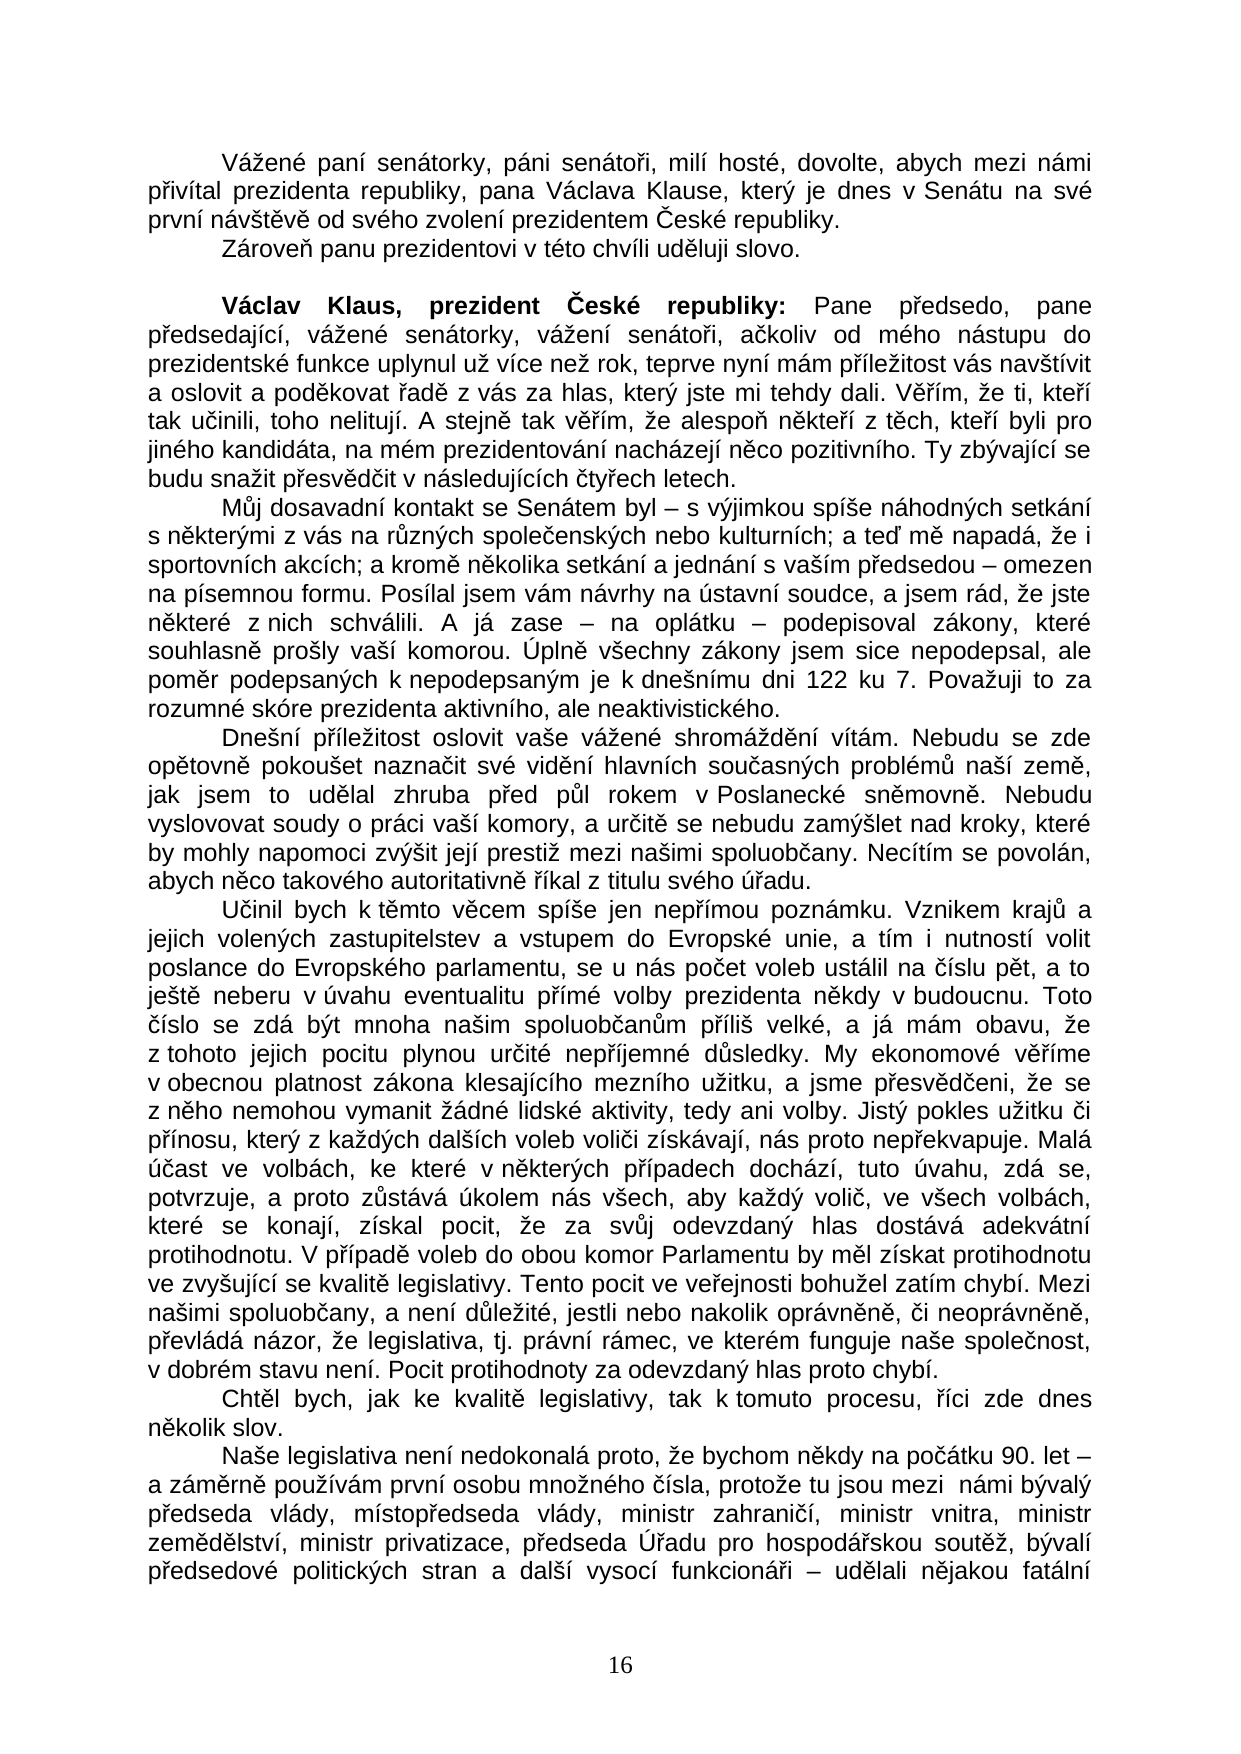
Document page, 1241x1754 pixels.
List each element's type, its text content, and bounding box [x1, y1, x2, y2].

text Vážené paní senátorky, páni senátoři, milí hosté, dovolte, abych mezi námi přivítal prezidenta republiky, pana Václava Klause, který je dnes v Senátu na své první návštěvě od svého zvolení prezidentem České republiky. [148, 148, 1093, 234]
text Dnešní příležitost oslovit vaše vážené shromáždění vítám. Nebudu se zde opětovně pokoušet naznačit své vidění hlavních současných problémů naší země, jak jsem to udělal zhruba před půl rokem v Poslanecké sněmovně. Nebudu vyslovovat soudy o práci vaší komory, a určitě se nebudu zamýšlet nad kroky, které by mohly napomoci zvýšit její prestiž mezi našimi spoluobčany. Necítím se povolán, abych něco takového autoritativně říkal z titulu svého úřadu. [148, 723, 1093, 895]
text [148, 1441, 1093, 1585]
text Zároveň panu prezidentovi v této chvíli uděluji slovo. [148, 234, 1093, 263]
text Můj dosavadní kontakt se Senátem byl – s výjimkou spíše náhodných setkání s některými z vás na různých společenských nebo kulturních; a teď mě napadá, že i sportovních akcích; a kromě několika setkání a jednání s vaším předsedou – omezen na písemnou formu. Posílal jsem vám návrhy na ústavní soudce, a jsem rád, že jste některé z nich schválili. A já zase – na oplátku – podepisoval zákony, které souhlasně prošly vaší komorou. Úplně všechny zákony jsem sice nepodepsal, ale poměr podepsaných k nepodepsaným je k dnešnímu dni 122 ku 7. Považuji to za rozumné skóre prezidenta aktivního, ale neaktivistického. [148, 493, 1093, 723]
text Učinil bych k těmto věcem spíše jen nepřímou poznámku. Vznikem krajů a jejich volených zastupitelstev a vstupem do Evropské unie, a tím i nutností volit poslance do Evropského parlamentu, se u nás počet voleb ustálil na číslu pět, a to ještě neberu v úvahu eventualitu přímé volby prezidenta někdy v budoucnu. Toto číslo se zdá být mnoha našim spoluobčanům příliš velké, a já mám obavu, že z tohoto jejich pocitu plynou určité nepříjemné důsledky. My ekonomové věříme v obecnou platnost zákona klesajícího mezního užitku, a jsme přesvědčeni, že se z něho nemohou vymanit žádné lidské aktivity, tedy ani volby. Jistý pokles užitku či přínosu, který z každých dalších voleb voliči získávají, nás proto nepřekvapuje. Malá účast ve volbách, ke které v některých případech dochází, tuto úvahu, zdá se, potvrzuje, a proto zůstává úkolem nás všech, aby každý volič, ve všech volbách, které se konají, získal pocit, že za svůj odevzdaný hlas dostává adekvátní protihodnotu. V případě voleb do obou komor Parlamentu by měl získat protihodnotu ve zvyšující se kvalitě legislativy. Tento pocit ve veřejnosti bohužel zatím chybí. Mezi našimi spoluobčany, a není důležité, jestli nebo nakolik oprávněně, či neoprávněně, převládá názor, že legislativa, tj. právní rámec, ve kterém funguje naše společnost, v dobrém stavu není. Pocit protihodnoty za odevzdaný hlas proto chybí. [148, 895, 1093, 1384]
text Chtěl bych, jak ke kvalitě legislativy, tak k tomuto procesu, říci zde dnes několik slov. [148, 1384, 1093, 1441]
text Václav Klaus, prezident České republiky: Pane předsedo, pane předsedající, vážené senátorky, vážení senátoři, ačkoliv od mého nástupu do prezidentské funkce uplynul už více než rok, teprve nyní mám příležitost vás navštívit a oslovit a poděkovat řadě z vás za hlas, který jste mi tehdy dali. Věřím, že ti, kteří tak učinili, toho nelitují. A stejně tak věřím, že alespoň někteří z těch, kteří byli pro jiného kandidáta, na mém prezidentování nacházejí něco pozitivního. Ty zbývající se budu snažit přesvědčit v následujících čtyřech letech. [148, 291, 1093, 493]
